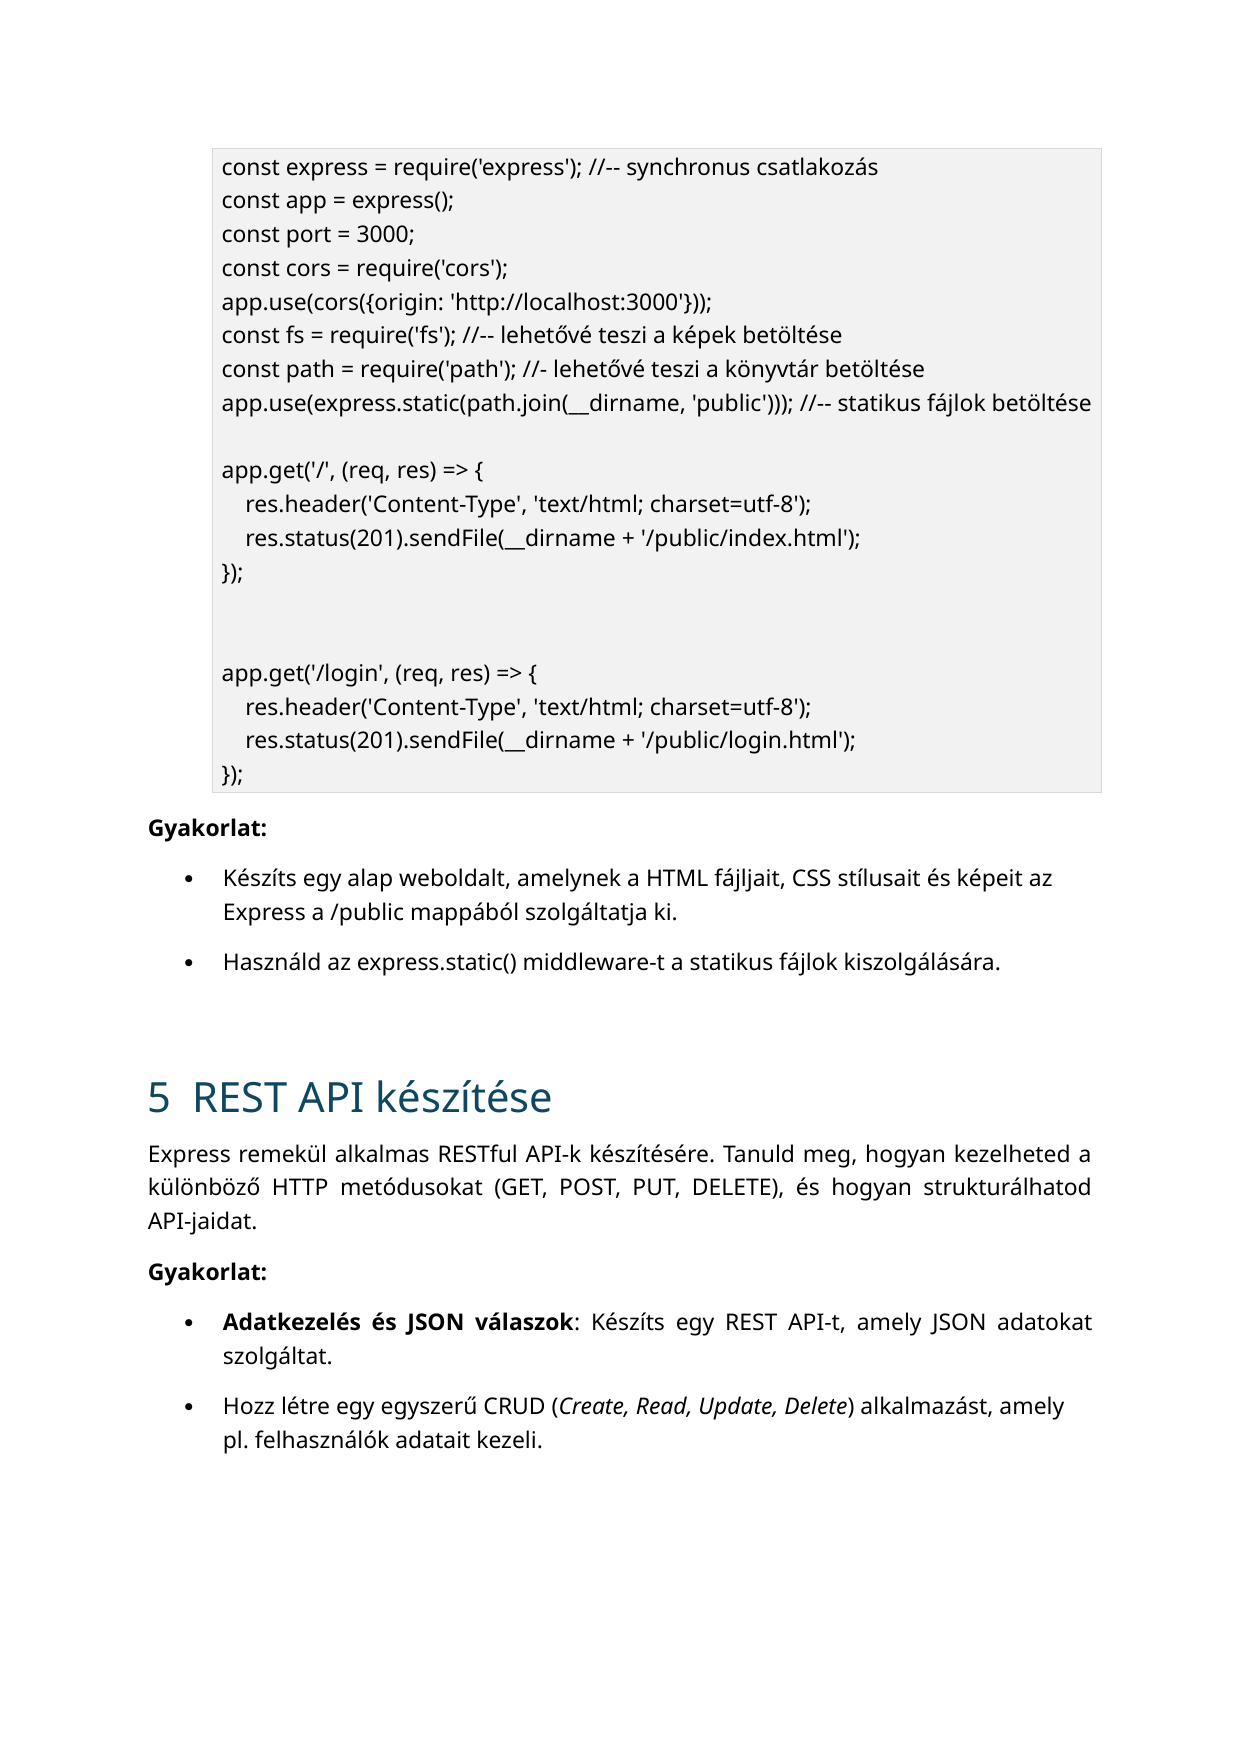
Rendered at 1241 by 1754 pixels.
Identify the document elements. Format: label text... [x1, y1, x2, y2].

list Hozz létre egy egyszerű CRUD (Create, Read, Update, Delete) alkalmazást, amely pl. felhasználók adatait kezeli. [185, 1390, 1093, 1455]
text app.get('/', (req, res) => { [213, 451, 1101, 485]
text res.status(201).sendFile(__dirname + '/public/login.html'); [213, 721, 1101, 755]
text const fs = require('fs'); //-- lehetővé teszi a képek betöltése [213, 316, 1101, 350]
text Gyakorlat: [148, 812, 1093, 843]
text Gyakorlat: [148, 1256, 1093, 1287]
text const cors = require('cors'); [213, 249, 1101, 283]
text Express remekül alkalmas RESTful API-k készítésére. Tanuld meg, hogyan kezelheted a különböző HTTP metódusokat (GET, POST, PUT, DELETE), és hogyan strukturálhatod API-jaidat. [148, 1138, 1093, 1236]
text res.header('Content-Type', 'text/html; charset=utf-8'); [213, 688, 1101, 721]
subtitle REST API készítése [148, 1068, 1093, 1125]
text app.use(express.static(path.join(__dirname, 'public'))); //-- statikus fájlok betöltése [213, 384, 1101, 418]
text res.header('Content-Type', 'text/html; charset=utf-8'); [213, 485, 1101, 519]
text const port = 3000; [213, 215, 1101, 249]
list Használd az express.static() middleware-t a statikus fájlok kiszolgálására. [185, 946, 1093, 978]
text res.status(201).sendFile(__dirname + '/public/index.html'); [213, 519, 1101, 553]
text const path = require('path'); //- lehetővé teszi a könyvtár betöltése [213, 350, 1101, 384]
list Adatkezelés és JSON válaszok: Készíts egy REST API-t, amely JSON adatokat szolgáltat. [185, 1306, 1093, 1371]
text app.get('/login', (req, res) => { [213, 654, 1101, 688]
text app.use(cors({origin: 'http://localhost:3000'})); [213, 283, 1101, 316]
list Készíts egy alap weboldalt, amelynek a HTML fájljait, CSS stílusait és képeit az Express a /public mappából szolgáltatja ki. [185, 862, 1093, 927]
text }); [213, 553, 1101, 586]
text const app = express(); [213, 181, 1101, 215]
text const express = require('express'); //-- synchronus csatlakozás [213, 149, 1101, 181]
text }); [213, 755, 1101, 792]
